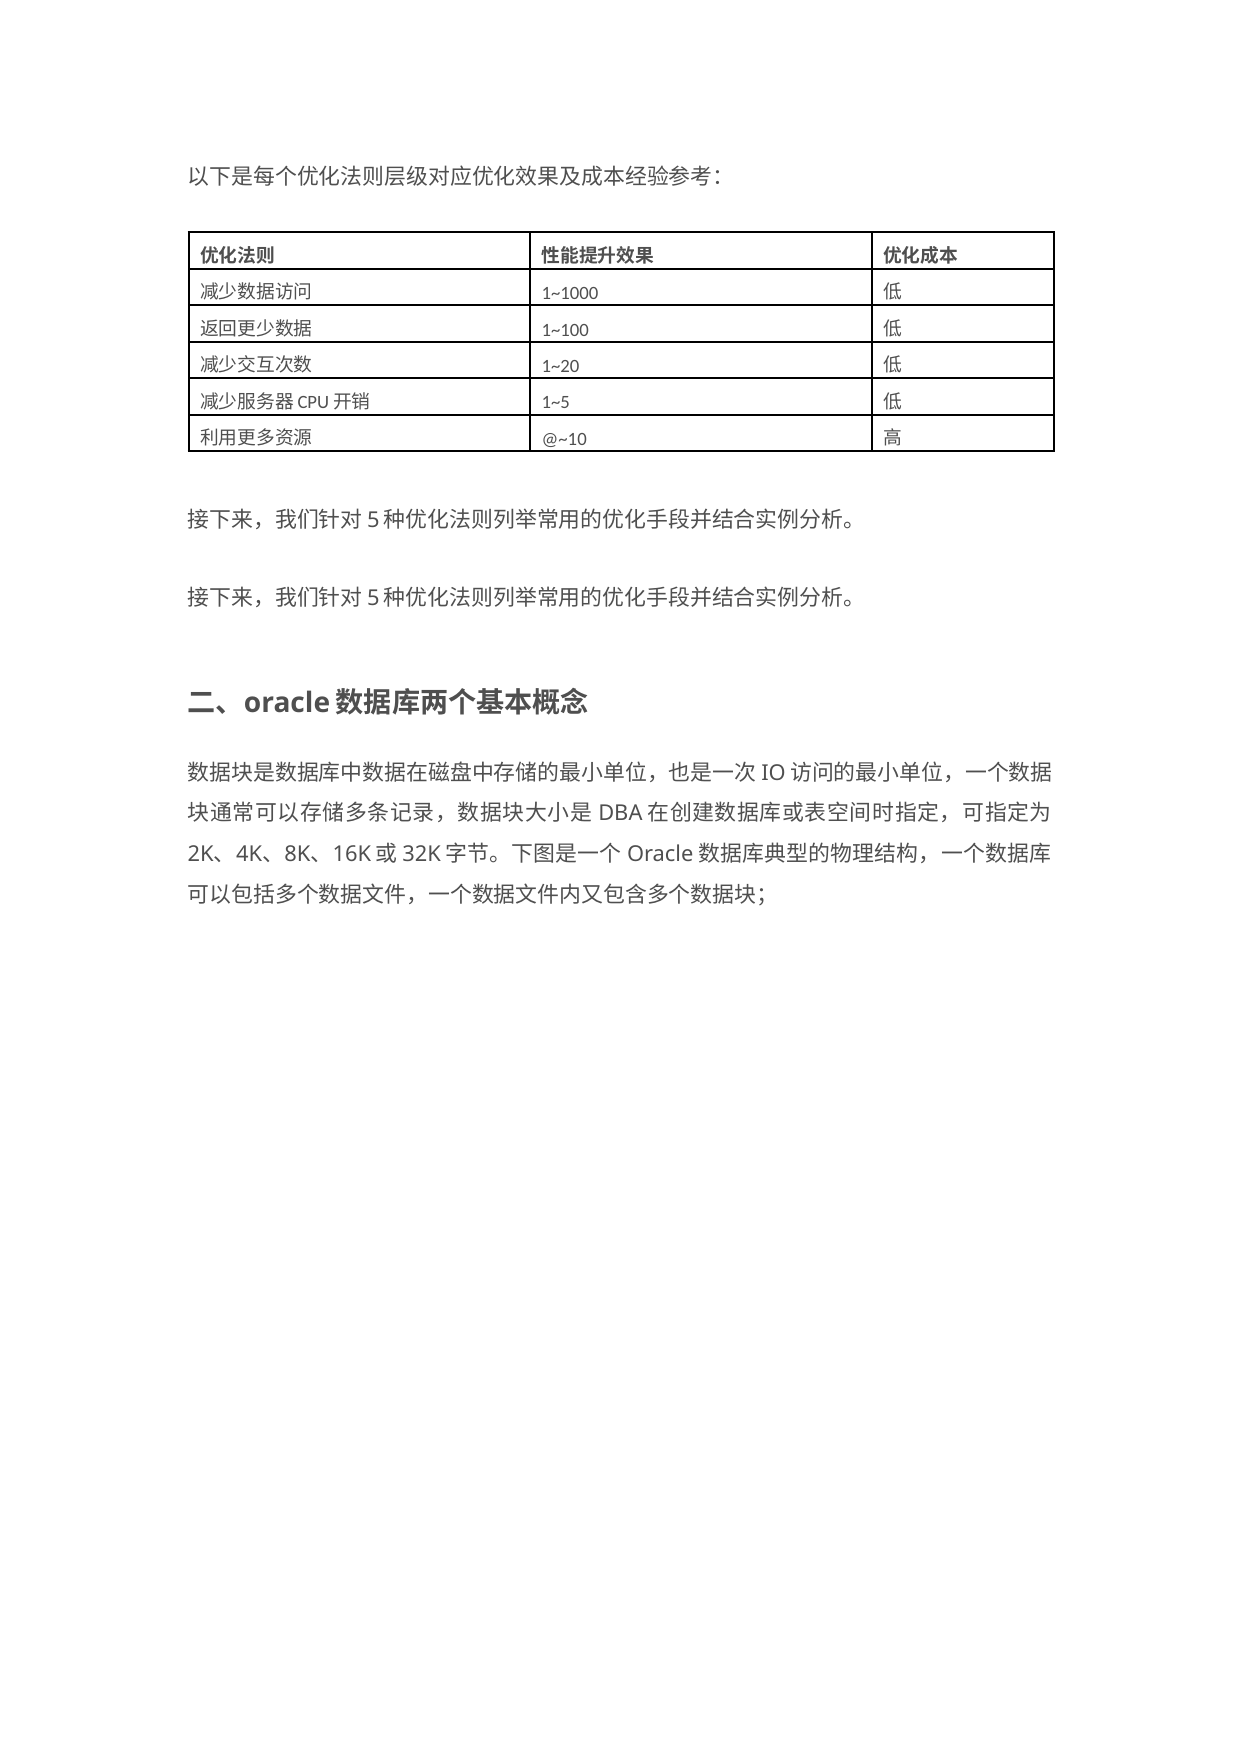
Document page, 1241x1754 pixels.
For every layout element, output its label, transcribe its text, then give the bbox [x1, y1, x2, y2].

table_cell 返回更少数据 [190, 306, 529, 341]
table_header 优化成本 [873, 233, 1053, 268]
text 二、oracle数据库两个基本概念 [187, 664, 1053, 721]
table_cell 低 [873, 343, 1053, 377]
table_cell 减少交互次数 [190, 343, 529, 377]
table_cell 1~100 [531, 306, 871, 341]
table_cell 减少服务器CPU开销 [190, 379, 529, 413]
table_cell 1~20 [531, 343, 871, 377]
table_cell 1~1000 [531, 270, 871, 304]
text 以下是每个优化法则层级对应优化效果及成本经验参考： [187, 150, 1053, 191]
table_cell 1~5 [531, 379, 871, 413]
table_cell @~10 [531, 416, 871, 450]
text 接下来，我们针对5种优化法则列举常用的优化手段并结合实例分析。 [187, 571, 1053, 611]
table_header 性能提升效果 [531, 233, 871, 268]
text 数据块是数据库中数据在磁盘中存储的最小单位，也是一次IO访问的最小单位，一个数据块通常可以存储多条记录，数据块大小是DBA在创建数据库或表空间时指定，可指定为2K、4K、8K、16K或32K字节。下图是一个Oracle数据库典型的物理结构，一个数据库可以包括多个数据文件，一个数据文件内又包含多个数据块； [187, 746, 1053, 908]
table_cell 利用更多资源 [190, 416, 529, 450]
table_cell 低 [873, 270, 1053, 304]
table_cell 低 [873, 306, 1053, 341]
text 接下来，我们针对5种优化法则列举常用的优化手段并结合实例分析。 [187, 493, 1053, 533]
table_cell 减少数据访问 [190, 270, 529, 304]
table_cell 低 [873, 379, 1053, 413]
table_cell 高 [873, 416, 1053, 450]
table_header 优化法则 [190, 233, 529, 268]
